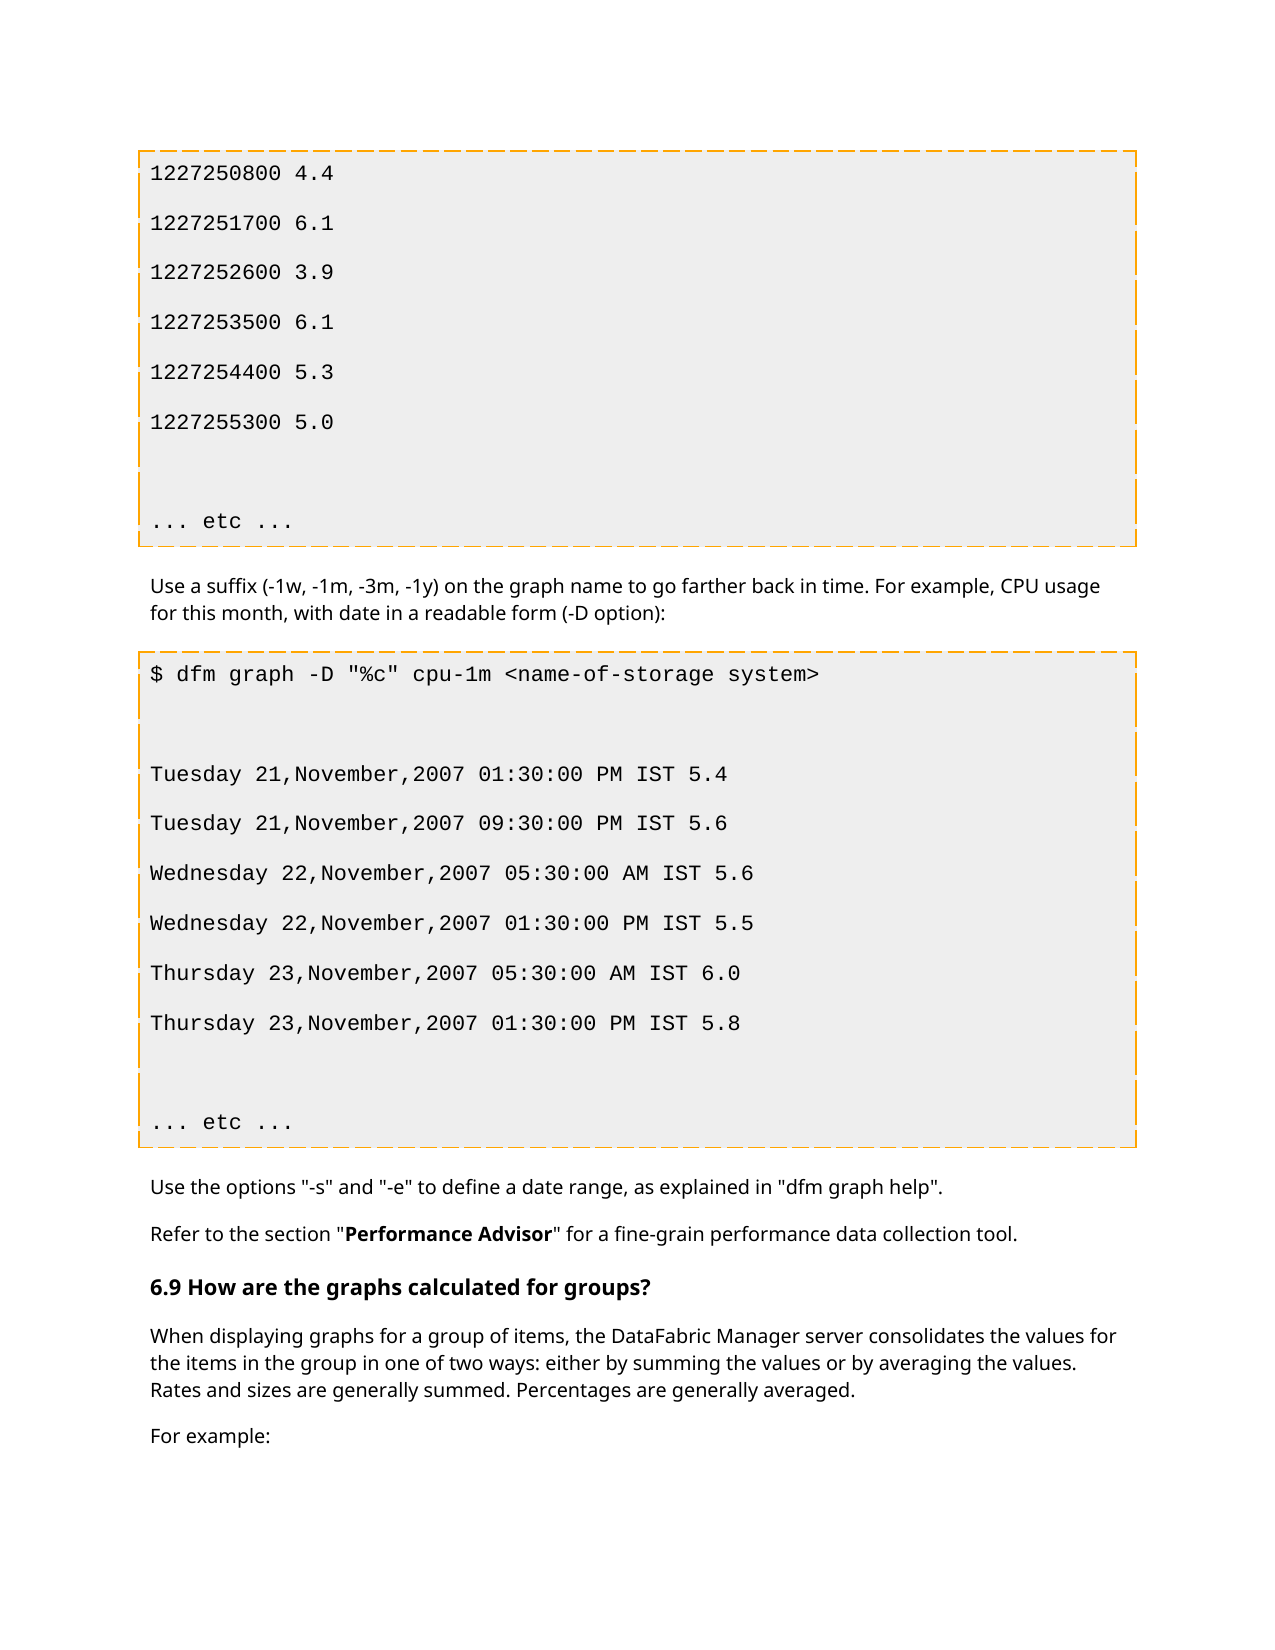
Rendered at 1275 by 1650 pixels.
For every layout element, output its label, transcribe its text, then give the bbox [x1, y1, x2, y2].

text When displaying graphs for a group of items, the DataFabric Manager server consolidates the values for the items in the group in one of two ways: either by summing the values or by averaging the values. Rates and sizes are generally summed. Percentages are generally averaged. [150, 1322, 1125, 1403]
text Tuesday 21,November,2007 01:30:00 PM IST 5.4 [138, 751, 1137, 788]
text ... etc ... [138, 1099, 1137, 1148]
text 1227255300 5.0 [138, 399, 1137, 436]
text 1227250800 4.4 [138, 150, 1137, 187]
text Thursday 23,November,2007 01:30:00 PM IST 5.8 [138, 1000, 1137, 1037]
text For example: [150, 1423, 1125, 1450]
text $ dfm graph -D "%c" cpu-1m <name-of-storage system> [138, 651, 1137, 688]
text 1227251700 6.1 [138, 200, 1137, 237]
text 1227253500 6.1 [138, 299, 1137, 336]
text 1227252600 3.9 [138, 249, 1137, 286]
text Wednesday 22,November,2007 01:30:00 PM IST 5.5 [138, 900, 1137, 937]
text Thursday 23,November,2007 05:30:00 AM IST 6.0 [138, 950, 1137, 987]
text Use the options "-s" and "-e" to define a date range, as explained in "dfm graph help". [150, 1173, 1125, 1200]
text 6.9 How are the graphs calculated for groups? [150, 1272, 1125, 1302]
text Tuesday 21,November,2007 09:30:00 PM IST 5.6 [138, 801, 1137, 837]
text 1227254400 5.3 [138, 349, 1137, 386]
text Wednesday 22,November,2007 05:30:00 AM IST 5.6 [138, 850, 1137, 887]
text ... etc ... [138, 498, 1137, 547]
text Refer to the section "Performance Advisor" for a fine-grain performance data collection tool. [150, 1220, 1125, 1247]
text Use a suffix (-1w, -1m, -3m, -1y) on the graph name to go farther back in time. For example, CPU usage for this month, with date in a readable form (-D option): [150, 572, 1125, 626]
